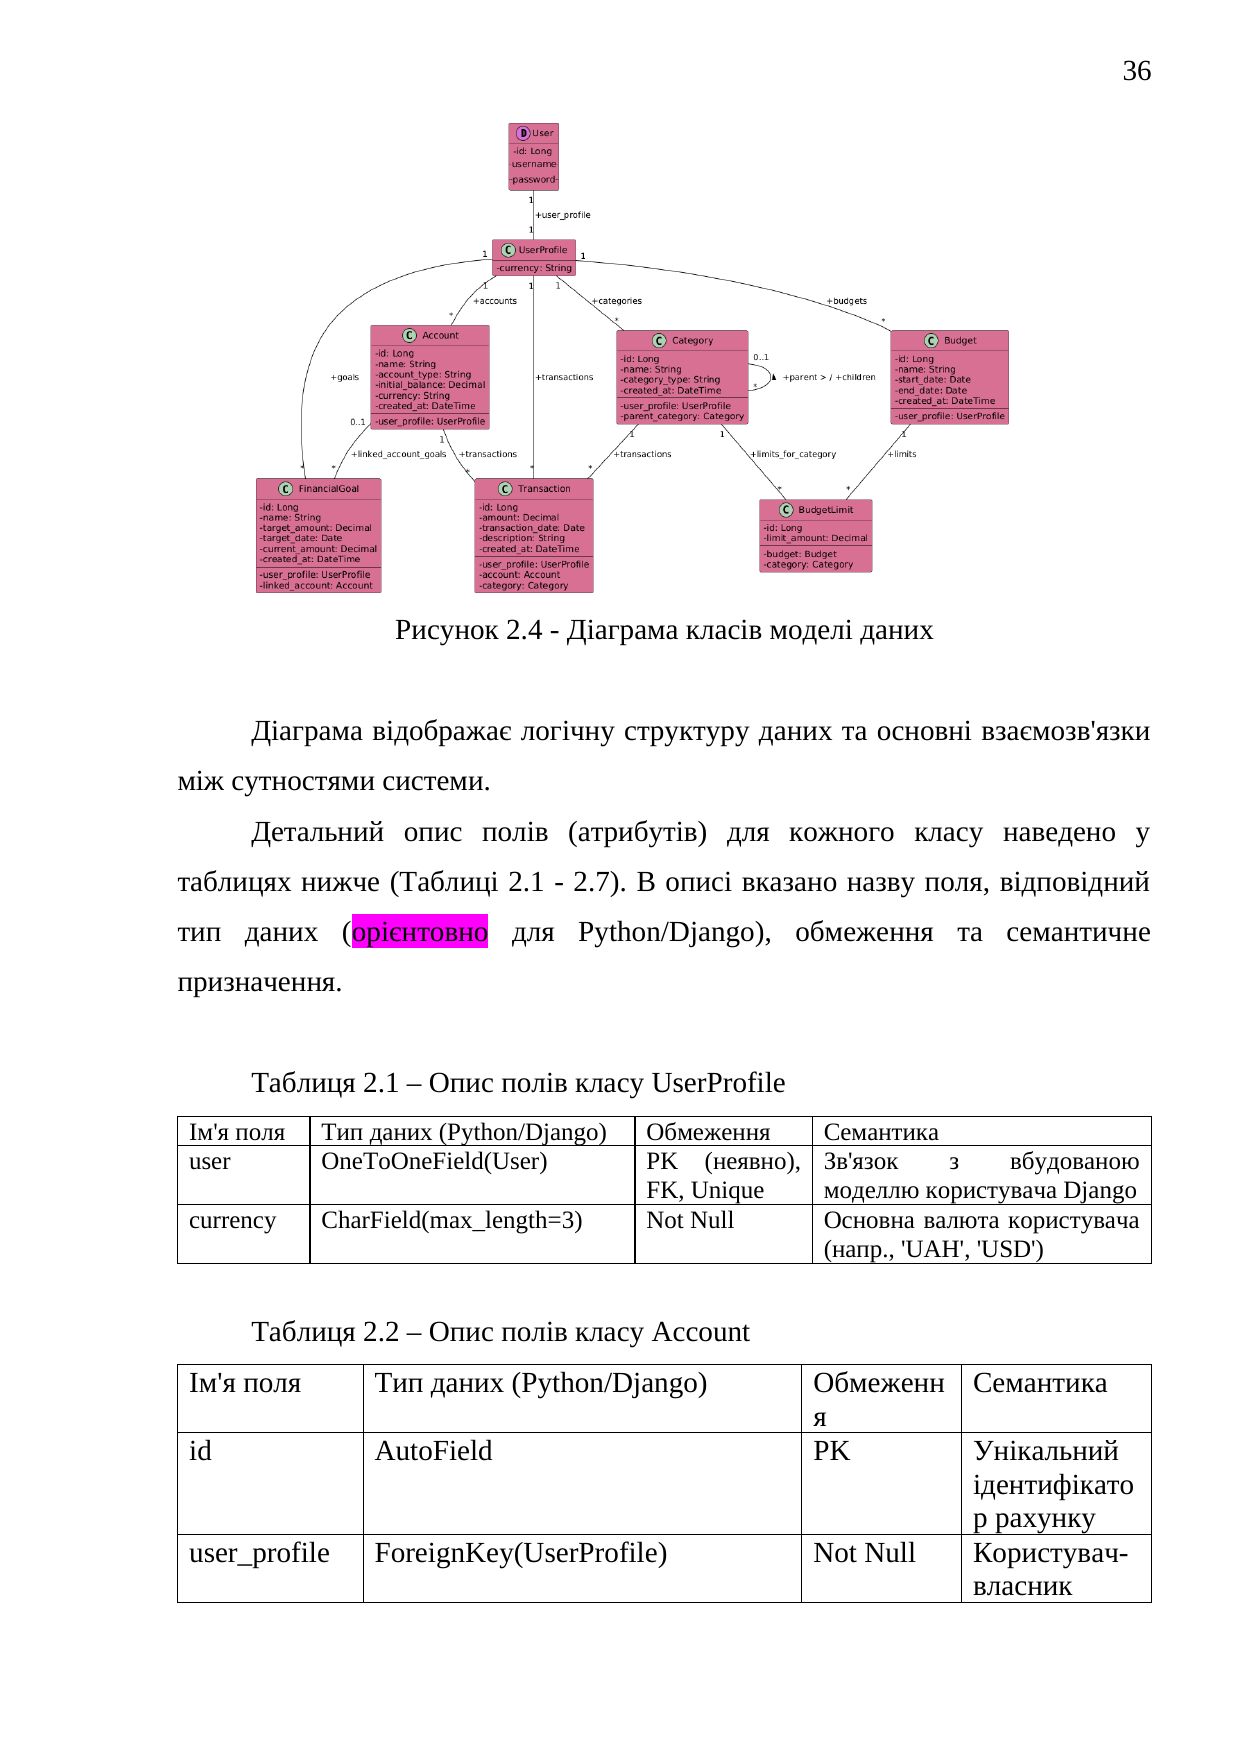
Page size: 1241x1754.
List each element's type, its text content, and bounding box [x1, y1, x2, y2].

table_header Тип даних (Python/Django) [364, 1365, 801, 1432]
text Таблиця 2.2 – Опис полів класу Account [177, 1314, 1152, 1347]
table_cell PK [802, 1433, 961, 1534]
table_header Ім'я поля [178, 1117, 309, 1145]
table_header Обмеження [636, 1117, 812, 1145]
table_cell AutoField [364, 1433, 801, 1534]
table_cell Not Null [636, 1205, 812, 1262]
table_header Семантика [962, 1365, 1151, 1432]
table_cell user_profile [178, 1535, 363, 1602]
text Рисунок 2.4 - Діаграма класів моделі даних [177, 612, 1152, 646]
picture [251, 118, 1012, 596]
table_header Ім'я поля [178, 1365, 363, 1432]
table_cell PK (неявно), FK, Unique [636, 1146, 812, 1204]
text Таблиця 2.1 – Опис полів класу UserProfile [177, 1065, 1152, 1099]
text Діаграма відображає логічну структуру даних та основні взаємозв'язки між сутностями системи. [177, 713, 1152, 797]
table_cell currency [178, 1205, 309, 1262]
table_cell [364, 1535, 801, 1602]
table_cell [962, 1535, 1151, 1602]
table_cell CharField(max_length=3) [311, 1205, 634, 1262]
table_cell OneToOneField(User) [311, 1146, 634, 1204]
table_cell id [178, 1433, 363, 1534]
table_cell Унікальний ідентифікатор рахунку [962, 1433, 1151, 1534]
table_cell Основна валюта користувача (напр., 'UAH', 'USD') [813, 1205, 1151, 1262]
table_header Семантика [813, 1117, 1151, 1145]
table_cell user [178, 1146, 309, 1204]
table_header Тип даних (Python/Django) [311, 1117, 634, 1145]
table_header Обмеження [802, 1365, 961, 1432]
text Детальний опис полів (атрибутів) для кожного класу наведено у таблицях нижче (Таблиці 2.1 - 2.7). В описі вказано назву поля, відповідний тип даних (орієнтовно для Python/Django), обмеження та семантичне призначення. [177, 814, 1152, 998]
table_cell Зв'язок з вбудованою моделлю користувача Django [813, 1146, 1151, 1204]
table_cell Not Null [802, 1535, 961, 1602]
